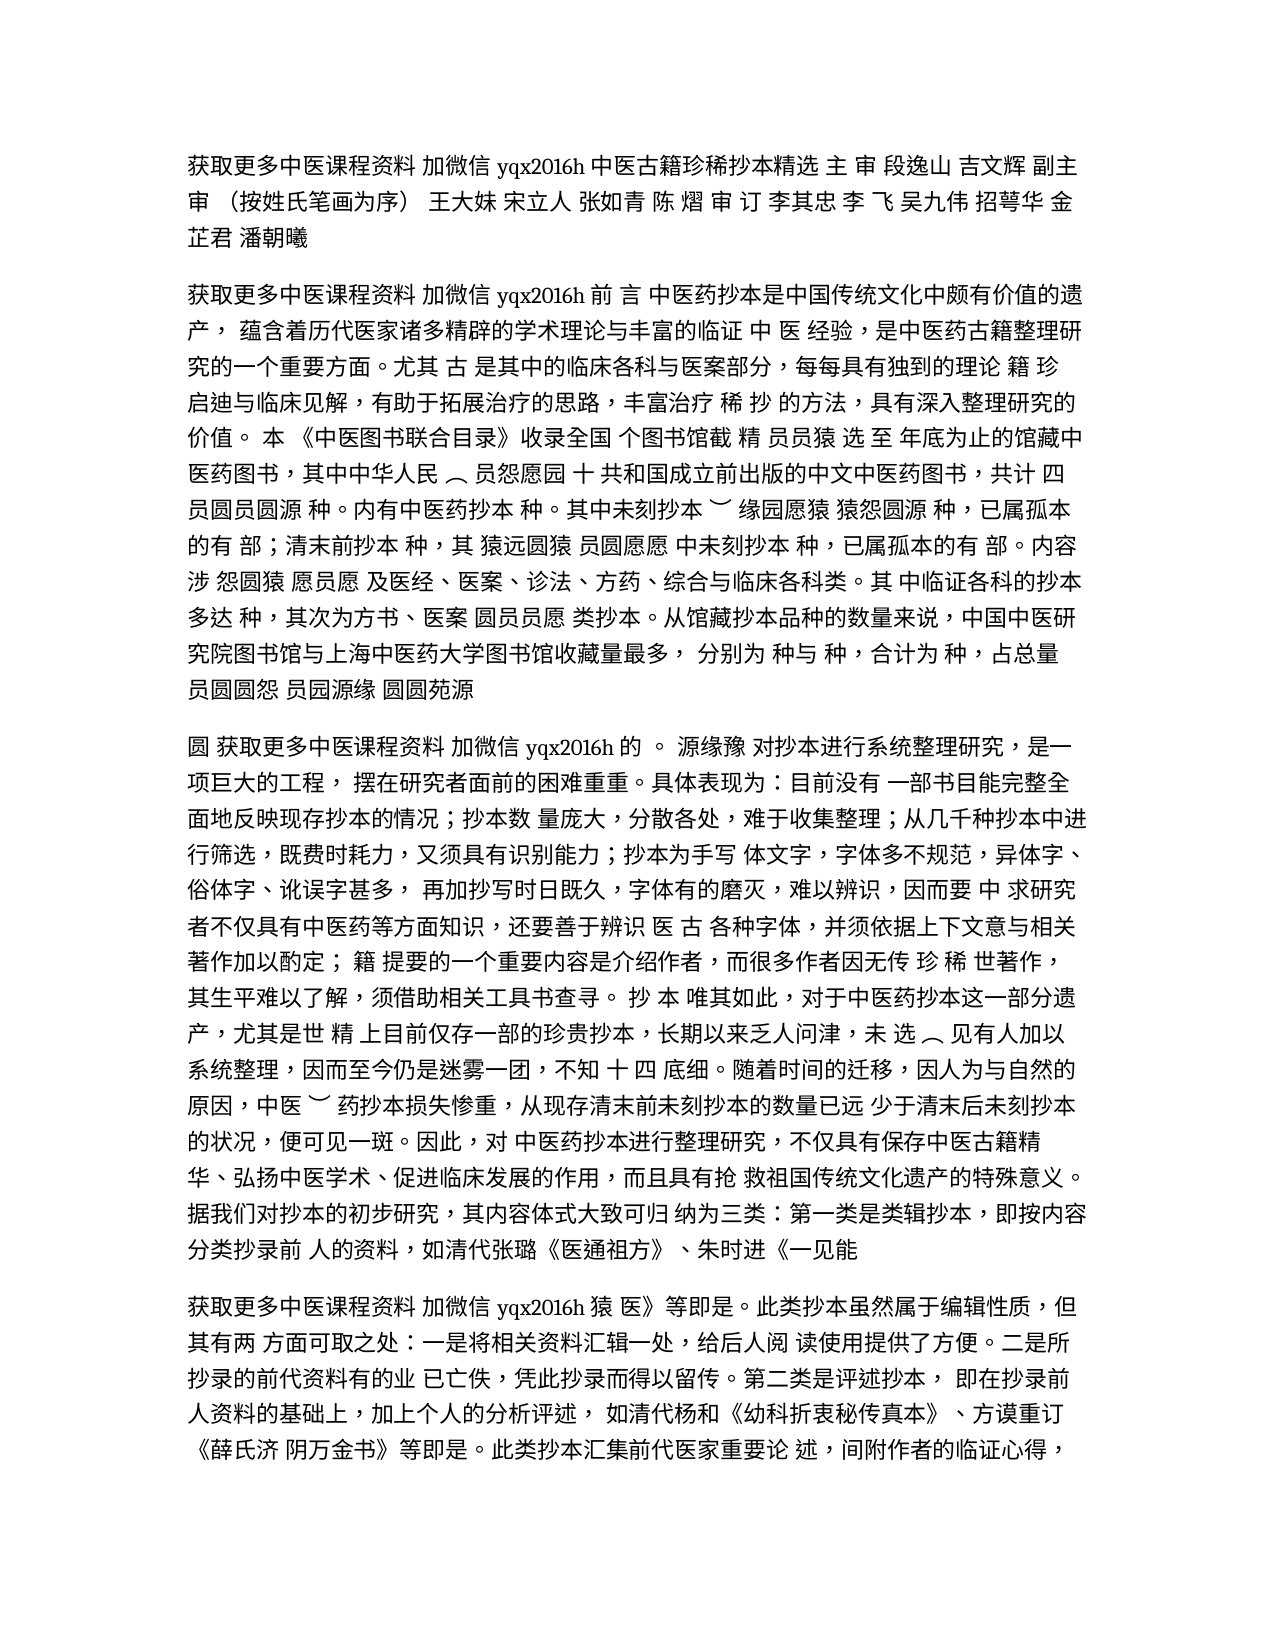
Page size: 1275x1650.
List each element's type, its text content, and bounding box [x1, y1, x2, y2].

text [187, 1291, 1087, 1466]
text 获取更多中医课程资料 加微信 yqx2016h 中医古籍珍稀抄本精选 主 审 段逸山 吉文辉 副主审 （按姓氏笔画为序） 王大妹 宋立人 张如青 陈 熠 审 订 李其忠 李 飞 吴九伟 招萼华 金芷君 潘朝曦 [187, 150, 1087, 253]
text 获取更多中医课程资料 加微信 yqx2016h 前 言 中医药抄本是中国传统文化中颇有价值的遗产， 蕴含着历代医家诸多精辟的学术理论与丰富的临证 中 医 经验，是中医药古籍整理研究的一个重要方面。尤其 古 是其中的临床各科与医案部分，每每具有独到的理论 籍 珍 启迪与临床见解，有助于拓展治疗的思路，丰富治疗 稀 抄 的方法，具有深入整理研究的价值。 本 《中医图书联合目录》收录全国 个图书馆截 精 员员猿 选 至 年底为止的馆藏中医药图书，其中中华人民 ︵ 员怨愿园 十 共和国成立前出版的中文中医药图书，共计 四 员圆员圆源 种。内有中医药抄本 种。其中未刻抄本 ︶ 缘园愿猿 猿怨圆源 种，已属孤本的有 部；清末前抄本 种，其 猿远圆猿 员圆愿愿 中未刻抄本 种，已属孤本的有 部。内容涉 怨圆猿 愿员愿 及医经、医案、诊法、方药、综合与临床各科类。其 中临证各科的抄本多达 种，其次为方书、医案 圆员员愿 类抄本。从馆藏抄本品种的数量来说，中国中医研 究院图书馆与上海中医药大学图书馆收藏量最多， 分别为 种与 种，合计为 种，占总量 员圆圆怨 员园源缘 圆圆苑源 [187, 279, 1087, 705]
text 圆 获取更多中医课程资料 加微信 yqx2016h 的 。 源缘豫 对抄本进行系统整理研究，是一项巨大的工程， 摆在研究者面前的困难重重。具体表现为：目前没有 一部书目能完整全面地反映现存抄本的情况；抄本数 量庞大，分散各处，难于收集整理；从几千种抄本中进 行筛选，既费时耗力，又须具有识别能力；抄本为手写 体文字，字体多不规范，异体字、俗体字、讹误字甚多， 再加抄写时日既久，字体有的磨灭，难以辨识，因而要 中 求研究者不仅具有中医药等方面知识，还要善于辨识 医 古 各种字体，并须依据上下文意与相关著作加以酌定； 籍 提要的一个重要内容是介绍作者，而很多作者因无传 珍 稀 世著作，其生平难以了解，须借助相关工具书查寻。 抄 本 唯其如此，对于中医药抄本这一部分遗产，尤其是世 精 上目前仅存一部的珍贵抄本，长期以来乏人问津，未 选 ︵ 见有人加以系统整理，因而至今仍是迷雾一团，不知 十 四 底细。随着时间的迁移，因人为与自然的原因，中医 ︶ 药抄本损失惨重，从现存清末前未刻抄本的数量已远 少于清末后未刻抄本的状况，便可见一斑。因此，对 中医药抄本进行整理研究，不仅具有保存中医古籍精 华、弘扬中医学术、促进临床发展的作用，而且具有抢 救祖国传统文化遗产的特殊意义。 据我们对抄本的初步研究，其内容体式大致可归 纳为三类：第一类是类辑抄本，即按内容分类抄录前 人的资料，如清代张璐《医通祖方》、朱时进《一见能 [187, 731, 1087, 1265]
